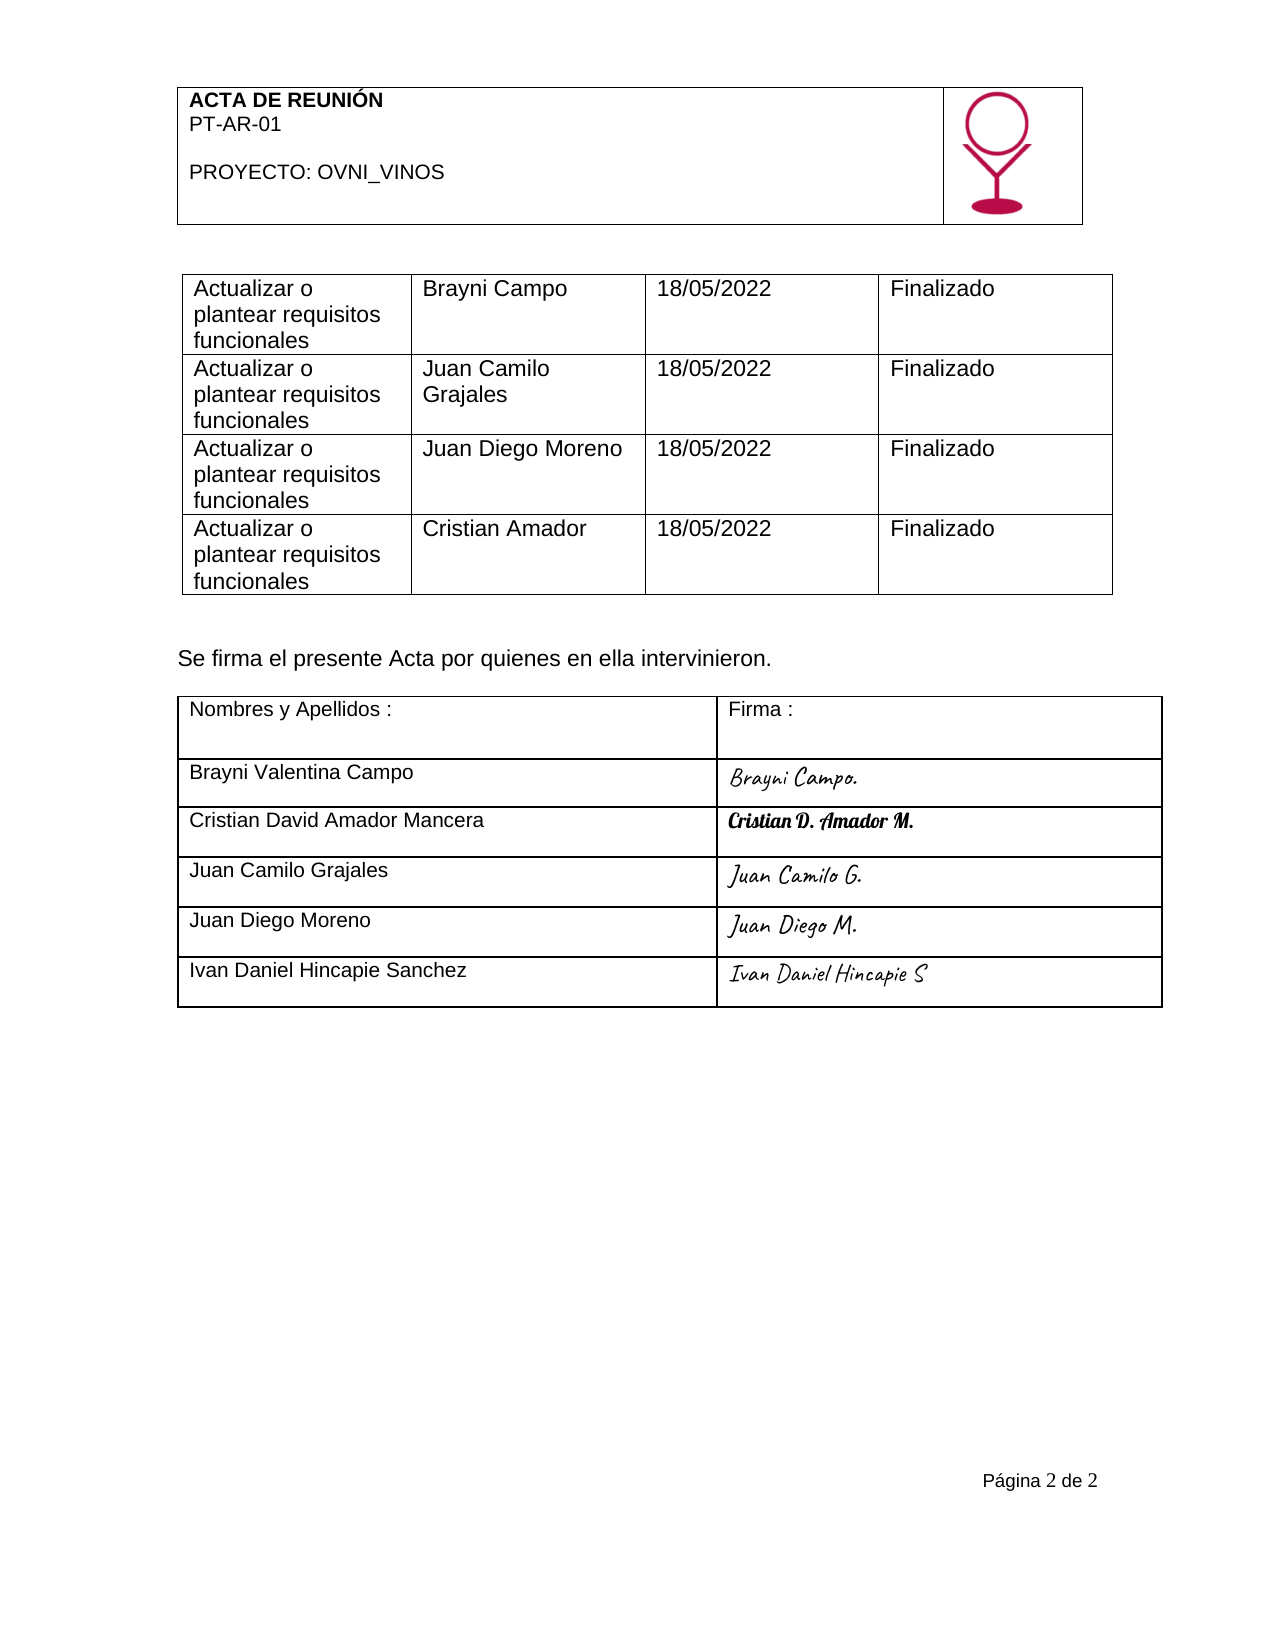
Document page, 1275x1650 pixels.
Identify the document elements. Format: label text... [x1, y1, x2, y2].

table_cell Cristian Amador [412, 515, 645, 594]
table_cell Ivan Daniel Hincapie Sanchez [179, 958, 716, 1006]
table_cell 18/05/2022 [646, 515, 878, 594]
table_cell Finalizado [879, 435, 1112, 514]
table_cell Juan Diego Moreno [412, 435, 645, 514]
table_cell Juan Camilo G. [718, 858, 1161, 906]
table_cell Finalizado [879, 275, 1112, 354]
picture [936, 89, 943, 218]
table_cell Finalizado [879, 515, 1112, 594]
table_cell 18/05/2022 [646, 355, 878, 434]
table_cell Juan Camilo Grajales [179, 858, 716, 906]
table_cell Cristian David Amador Mancera [179, 808, 716, 856]
table_header Firma : [718, 697, 1161, 758]
table_cell Cristian D. Amador M. [718, 808, 1161, 856]
table_cell 18/05/2022 [646, 435, 878, 514]
table_cell Juan Diego M. [718, 908, 1161, 956]
table_cell Brayni Campo. [718, 760, 1161, 806]
table_cell Finalizado [879, 355, 1112, 434]
table_cell Actualizar o plantear requisitos funcionales [183, 355, 411, 434]
table_header Nombres y Apellidos : [179, 697, 716, 758]
table_cell Juan Camilo Grajales [412, 355, 645, 434]
picture [944, 89, 1059, 218]
table_cell Brayni Valentina Campo [179, 760, 716, 806]
table_cell Juan Diego Moreno [179, 908, 716, 956]
table_cell 18/05/2022 [646, 275, 878, 354]
table_cell Ivan Daniel Hincapie S [718, 958, 1161, 1006]
table_cell Actualizar o plantear requisitos funcionales [183, 515, 411, 594]
text Se firma el presente Acta por quienes en ella intervinieron. [177, 645, 1098, 672]
table_cell Actualizar o plantear requisitos funcionales [183, 275, 411, 354]
table_cell Brayni Campo [412, 275, 645, 354]
table_cell Actualizar o plantear requisitos funcionales [183, 435, 411, 514]
